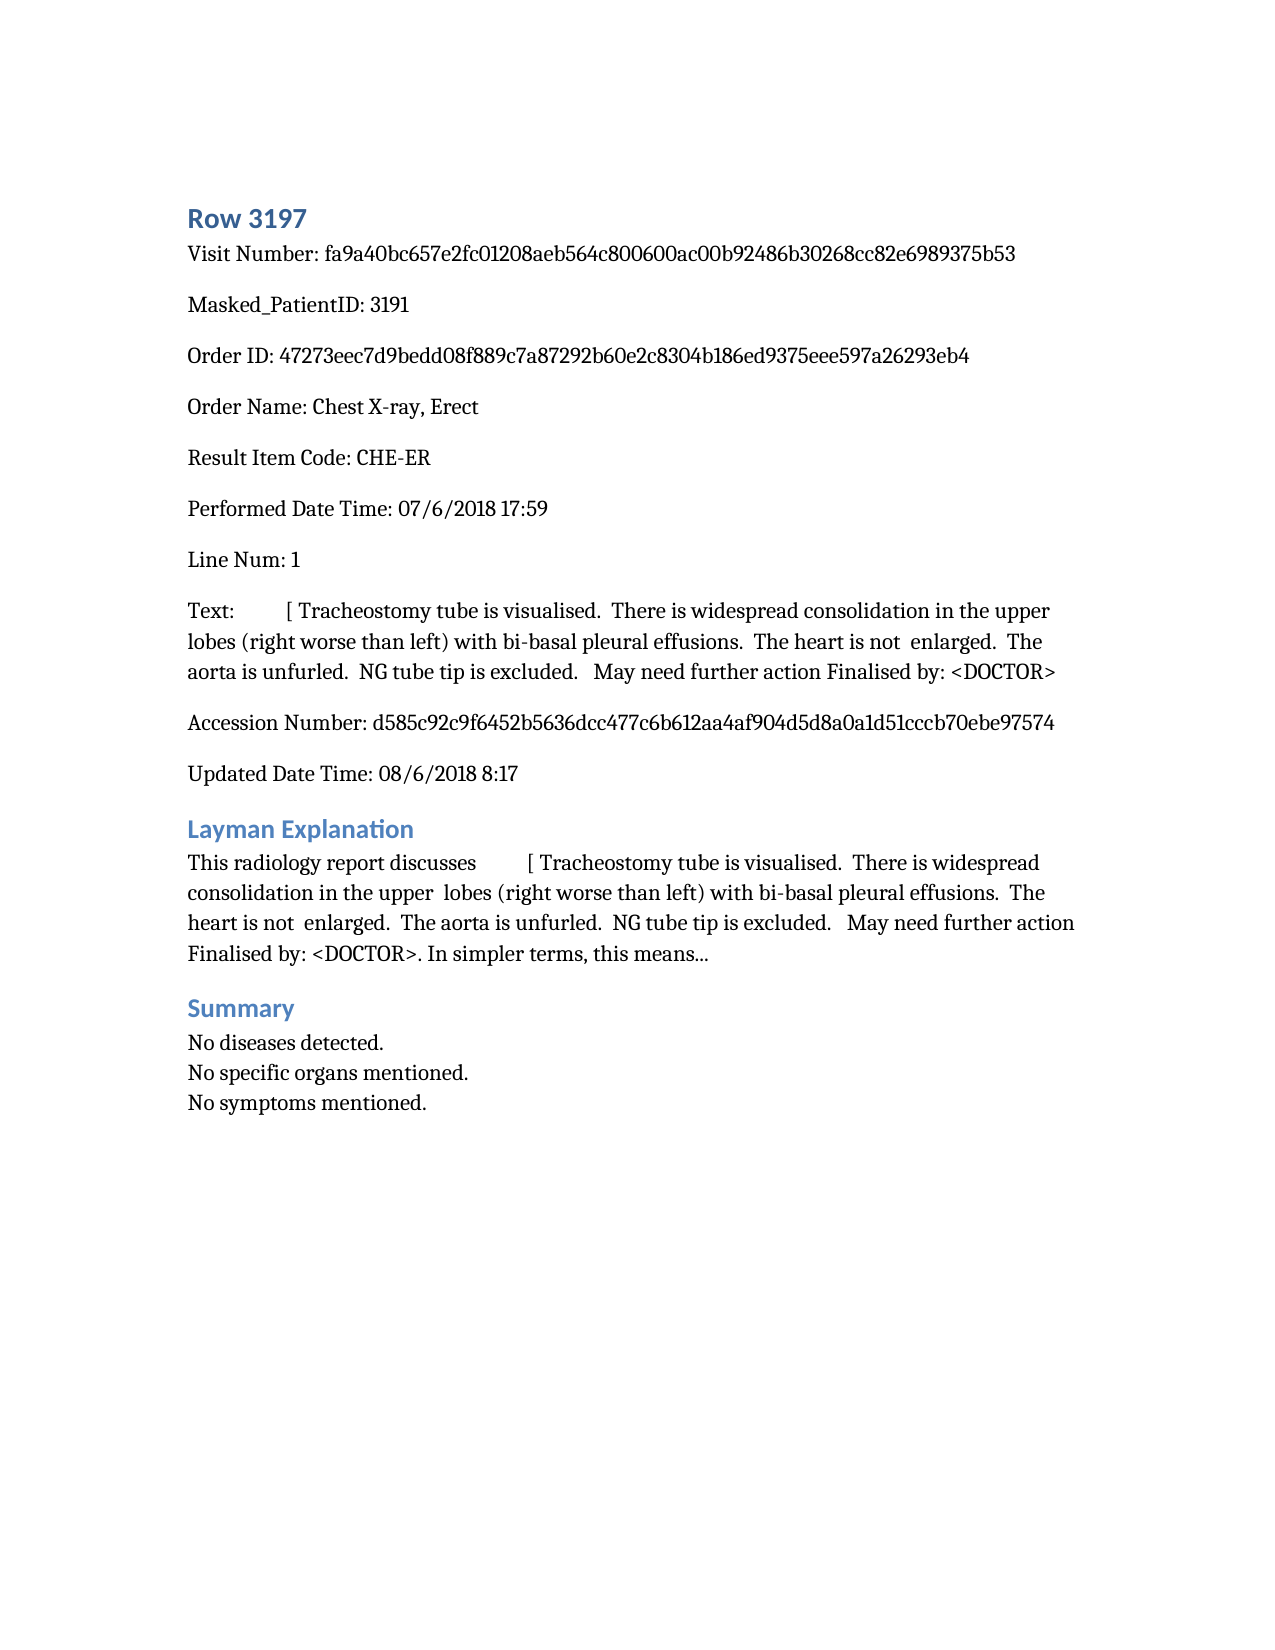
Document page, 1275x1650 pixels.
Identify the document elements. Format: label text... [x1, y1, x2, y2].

text Order Name: Chest X-ray, Erect [187, 394, 1087, 420]
text Text: [ Tracheostomy tube is visualised. There is widespread consolidation in the upper lobes (right worse than left) with bi-basal pleural effusions. The heart is not enlarged. The aorta is unfurled. NG tube tip is excluded. May need further action Finalised by: <DOCTOR> [187, 598, 1087, 685]
text Performed Date Time: 07/6/2018 17:59 [187, 496, 1087, 522]
text No diseases detected. No specific organs mentioned. No symptoms mentioned. [187, 1029, 1087, 1116]
subtitle Row 3197 [187, 200, 1087, 236]
text Masked_PatientID: 3191 [187, 292, 1087, 318]
text Accession Number: d585c92c9f6452b5636dcc477c6b612aa4af904d5d8a0a1d51cccb70ebe97574 [187, 710, 1087, 736]
text Visit Number: fa9a40bc657e2fc01208aeb564c800600ac00b92486b30268cc82e6989375b53 [187, 241, 1087, 267]
text Line Num: 1 [187, 547, 1087, 573]
subtitle Layman Explanation [187, 812, 1087, 845]
text This radiology report discusses [ Tracheostomy tube is visualised. There is widespread consolidation in the upper lobes (right worse than left) with bi-basal pleural effusions. The heart is not enlarged. The aorta is unfurled. NG tube tip is excluded. May need further action Finalised by: <DOCTOR>. In simpler terms, this means... [187, 850, 1087, 967]
text Updated Date Time: 08/6/2018 8:17 [187, 761, 1087, 787]
text Order ID: 47273eec7d9bedd08f889c7a87292b60e2c8304b186ed9375eee597a26293eb4 [187, 343, 1087, 369]
text Result Item Code: CHE-ER [187, 445, 1087, 471]
subtitle Summary [187, 991, 1087, 1024]
